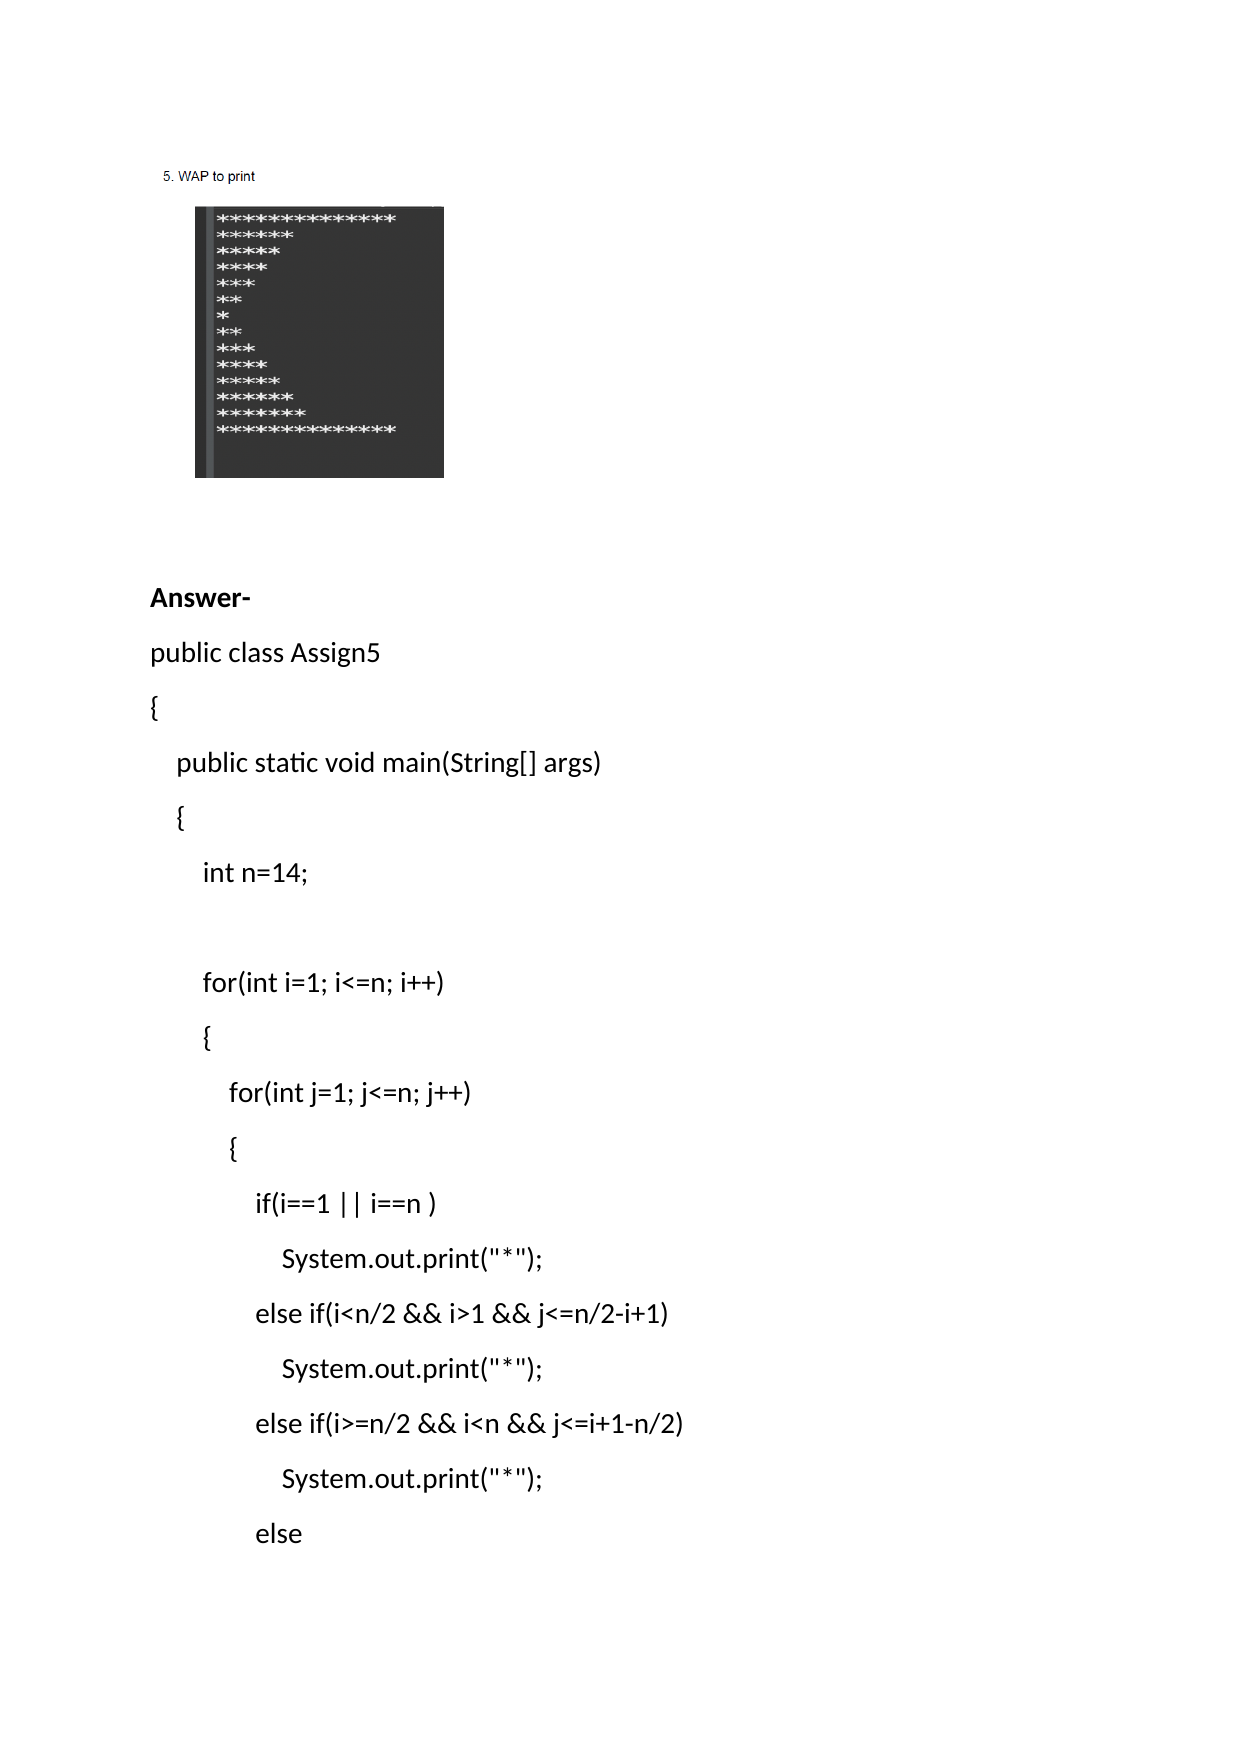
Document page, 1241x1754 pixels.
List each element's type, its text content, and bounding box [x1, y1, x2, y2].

text { [150, 1130, 1090, 1165]
text else if(i<n/2 && i>1 && j<=n/2-i+1) [150, 1295, 1090, 1331]
text for(int i=1; i<=n; i++) [150, 964, 1090, 1000]
text { [150, 1019, 1090, 1055]
text public static void main(String[] args) [150, 744, 1090, 779]
text { [150, 689, 1090, 724]
text if(i==1 || i==n ) [150, 1185, 1090, 1220]
text for(int j=1; j<=n; j++) [150, 1074, 1090, 1110]
picture [150, 150, 489, 505]
text int n=14; [150, 854, 1090, 890]
text { [150, 799, 1090, 835]
text Answer- [150, 579, 1090, 614]
text System.out.print("*"); [150, 1460, 1090, 1496]
text public class Assign5 [150, 634, 1090, 669]
text else if(i>=n/2 && i<n && j<=i+1-n/2) [150, 1405, 1090, 1441]
text else [150, 1515, 1090, 1551]
text System.out.print("*"); [150, 1240, 1090, 1276]
text System.out.print("*"); [150, 1350, 1090, 1386]
